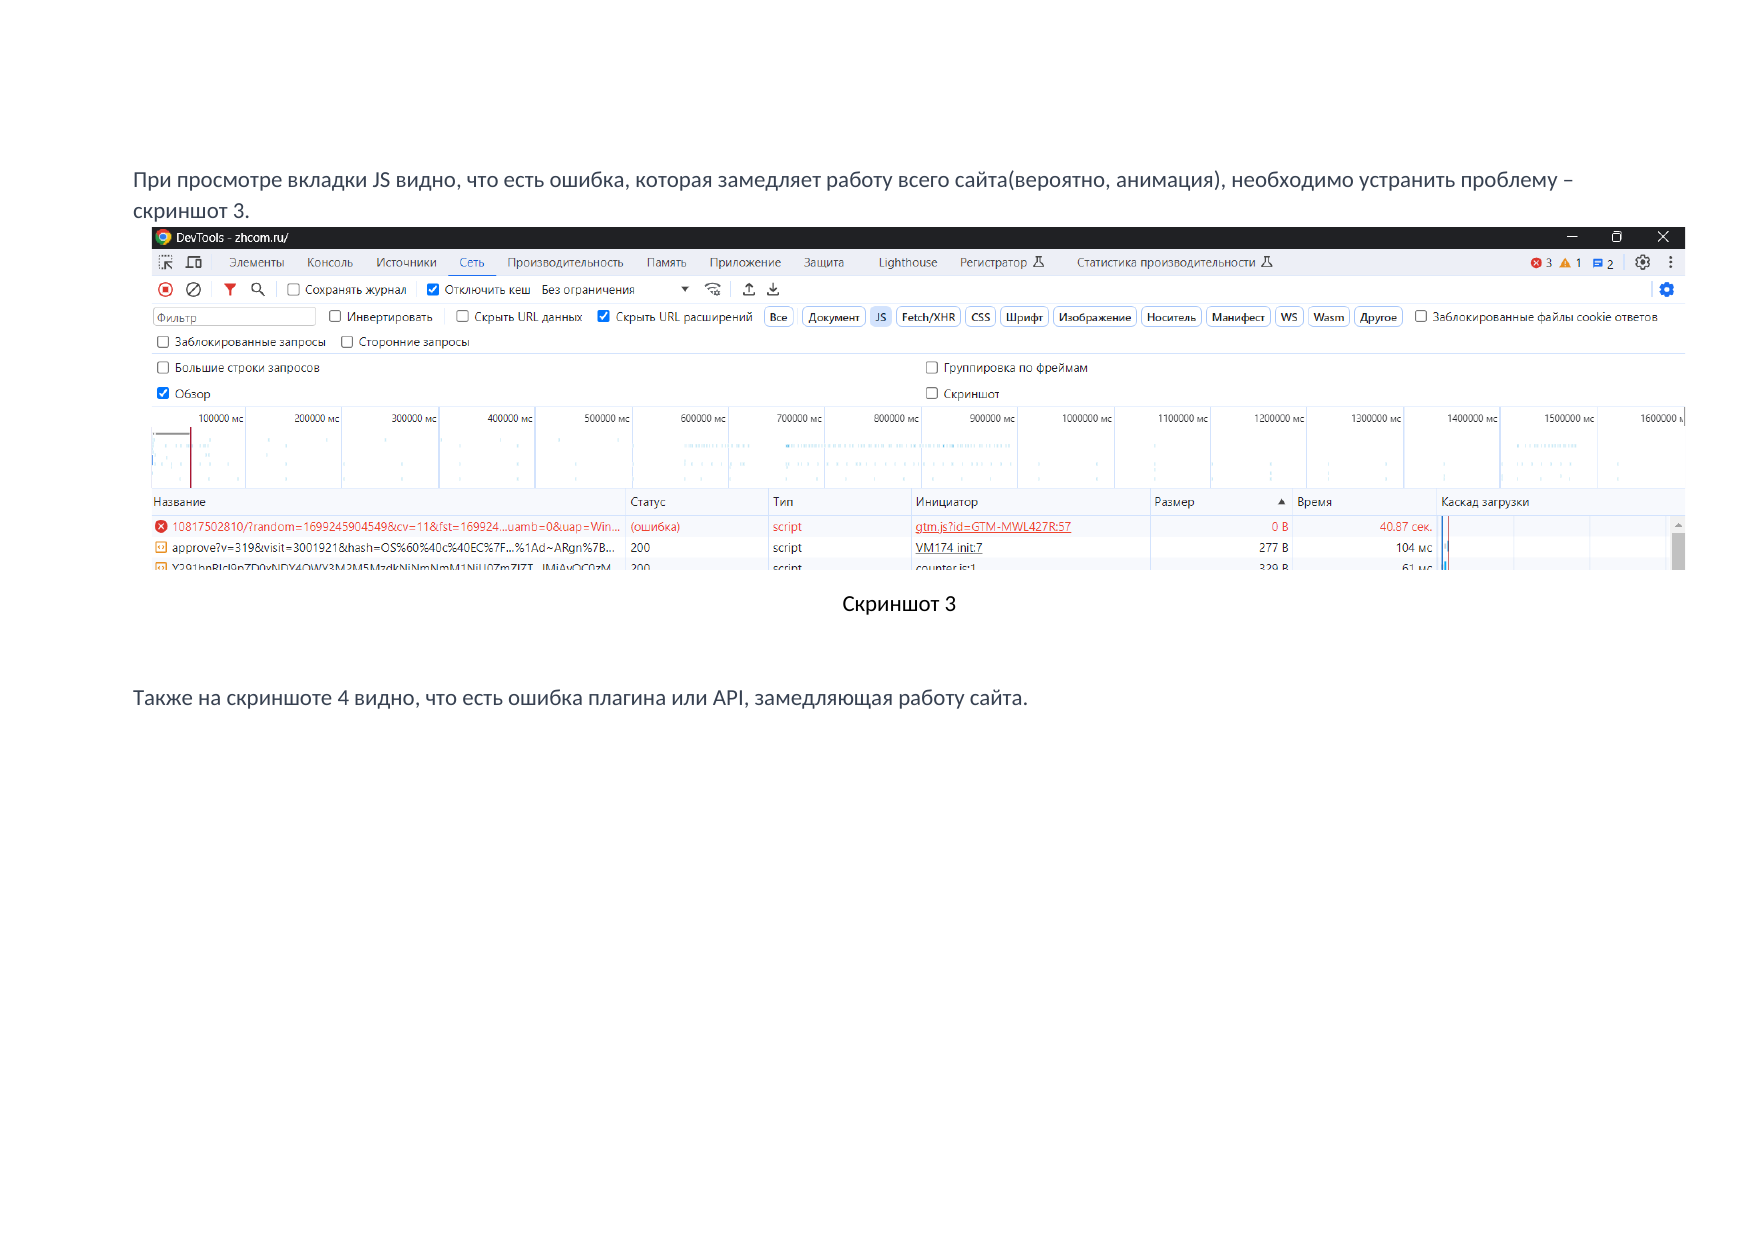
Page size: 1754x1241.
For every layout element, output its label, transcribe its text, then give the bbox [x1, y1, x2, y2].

text Скриншот 3 [133, 589, 1665, 617]
picture [151, 227, 1686, 570]
text Также на скриншоте 4 видно, что есть ошибка плагина или API, замедляющая работу сайта. [133, 683, 1665, 712]
